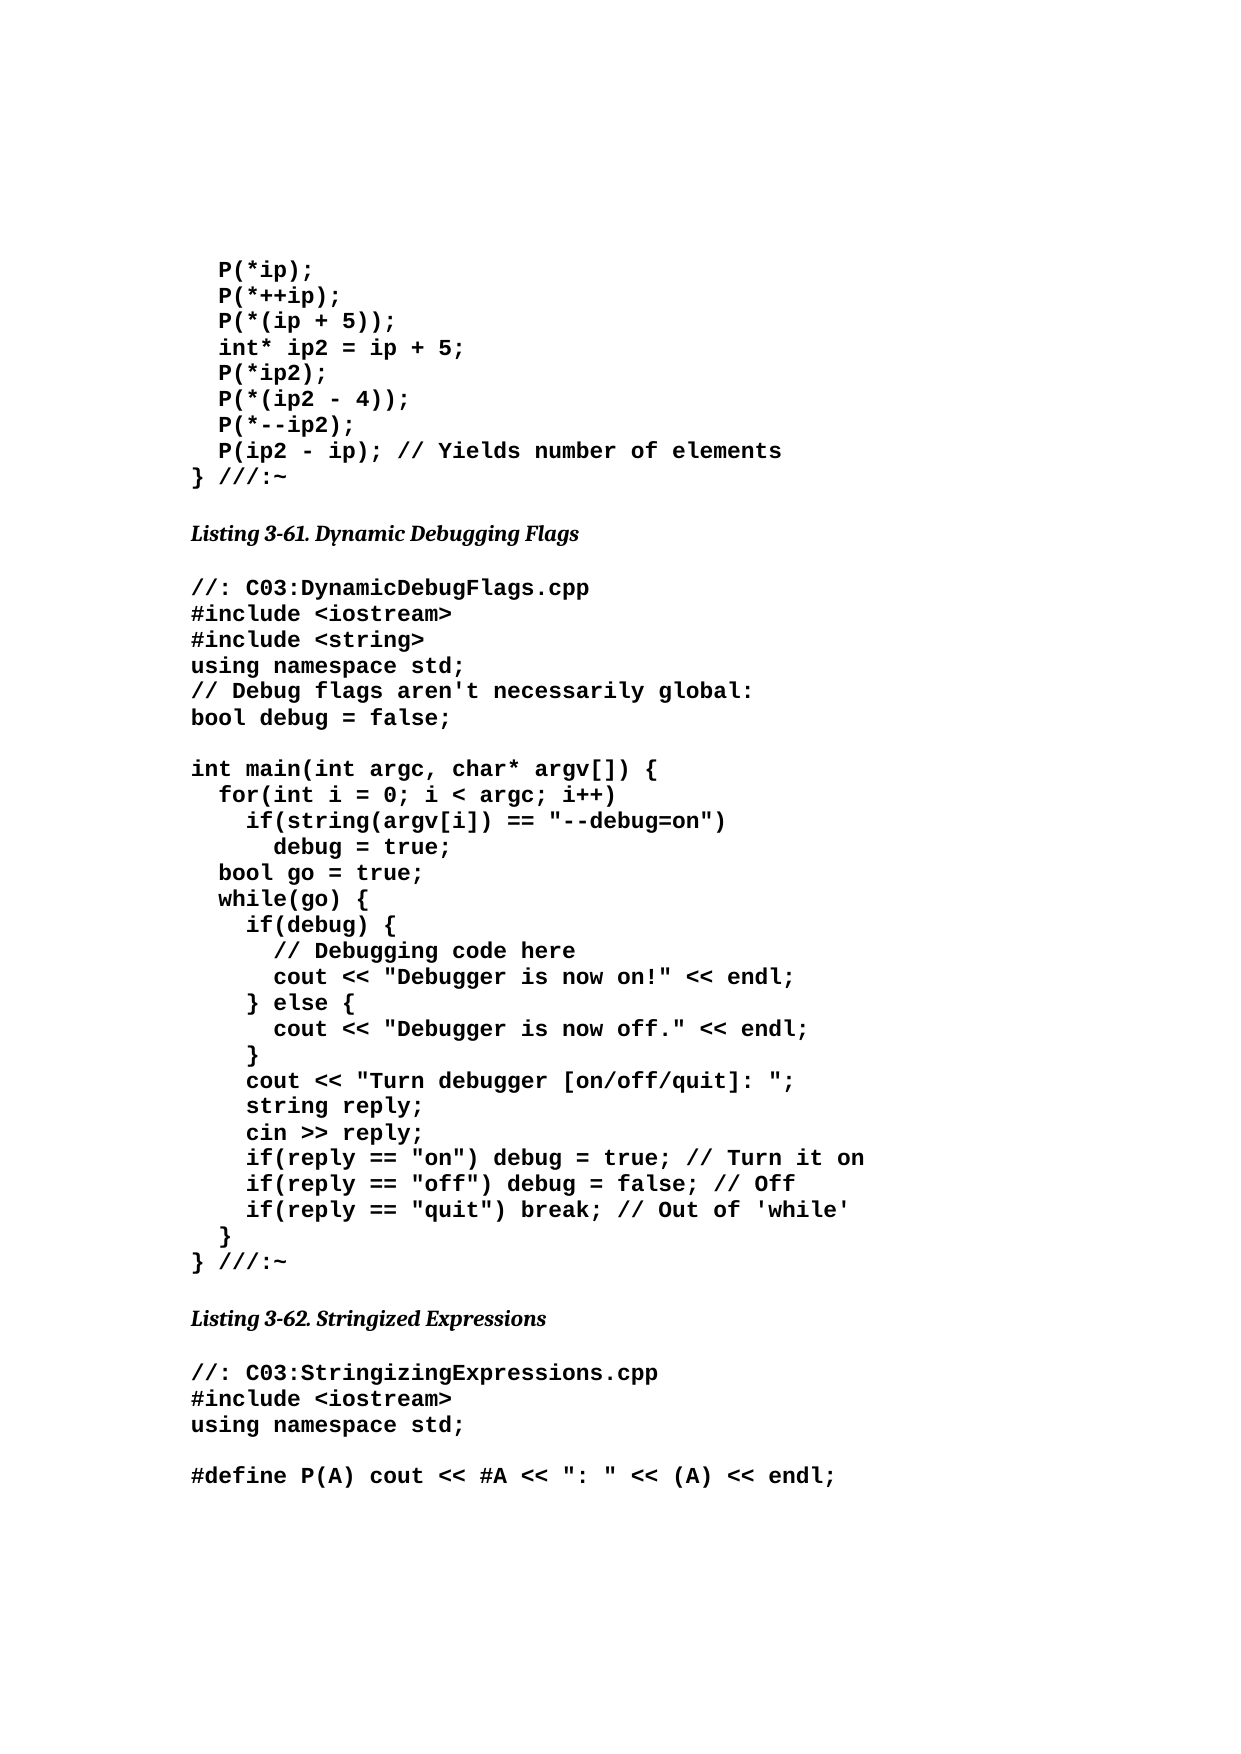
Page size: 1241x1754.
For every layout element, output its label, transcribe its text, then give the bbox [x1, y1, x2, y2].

text } ///:~ [191, 1251, 1053, 1276]
text Listing 3-61. Dynamic Debugging Flags [191, 521, 1053, 547]
text } ///:~ [191, 466, 1053, 491]
text } [191, 1224, 1053, 1251]
text // Debug flags aren't necessarily global: [191, 680, 1053, 706]
text if(reply == "quit") break; // Out of 'while' [191, 1199, 1053, 1224]
text while(go) { [191, 887, 1053, 913]
text debug = true; [191, 836, 1053, 861]
text cin >> reply; [191, 1121, 1053, 1147]
text if(reply == "on") debug = true; // Turn it on [191, 1147, 1053, 1173]
text // Debugging code here [191, 939, 1053, 965]
text //: C03:DynamicDebugFlags.cpp [191, 576, 1053, 602]
text //: C03:StringizingExpressions.cpp [191, 1361, 1053, 1387]
text using namespace std; [191, 654, 1053, 680]
text bool go = true; [191, 861, 1053, 887]
text bool debug = false; [191, 706, 1053, 732]
text P(*ip); [191, 258, 1053, 284]
text } else { [191, 991, 1053, 1017]
text #include <iostream> [191, 1387, 1053, 1413]
text #include <string> [191, 628, 1053, 654]
text cout << "Debugger is now on!" << endl; [191, 965, 1053, 991]
text if(reply == "off") debug = false; // Off [191, 1173, 1053, 1199]
text P(*(ip + 5)); [191, 310, 1053, 336]
text int* ip2 = ip + 5; [191, 336, 1053, 362]
text cout << "Debugger is now off." << endl; [191, 1017, 1053, 1043]
text Listing 3-62. Stringized Expressions [191, 1306, 1053, 1332]
text if(debug) { [191, 913, 1053, 939]
text P(ip2 - ip); // Yields number of elements [191, 439, 1053, 466]
text P(*--ip2); [191, 414, 1053, 439]
text P(*ip2); [191, 362, 1053, 388]
text #include <iostream> [191, 602, 1053, 628]
text cout << "Turn debugger [on/off/quit]: "; [191, 1069, 1053, 1095]
text int main(int argc, char* argv[]) { [191, 758, 1053, 784]
text if(string(argv[i]) == "--debug=on") [191, 809, 1053, 836]
text P(*++ip); [191, 284, 1053, 310]
text } [191, 1043, 1053, 1069]
text using namespace std; [191, 1413, 1053, 1439]
text P(*(ip2 - 4)); [191, 388, 1053, 414]
text string reply; [191, 1095, 1053, 1121]
text for(int i = 0; i < argc; i++) [191, 784, 1053, 809]
text #define P(A) cout << #A << ": " << (A) << endl; [191, 1465, 1053, 1491]
